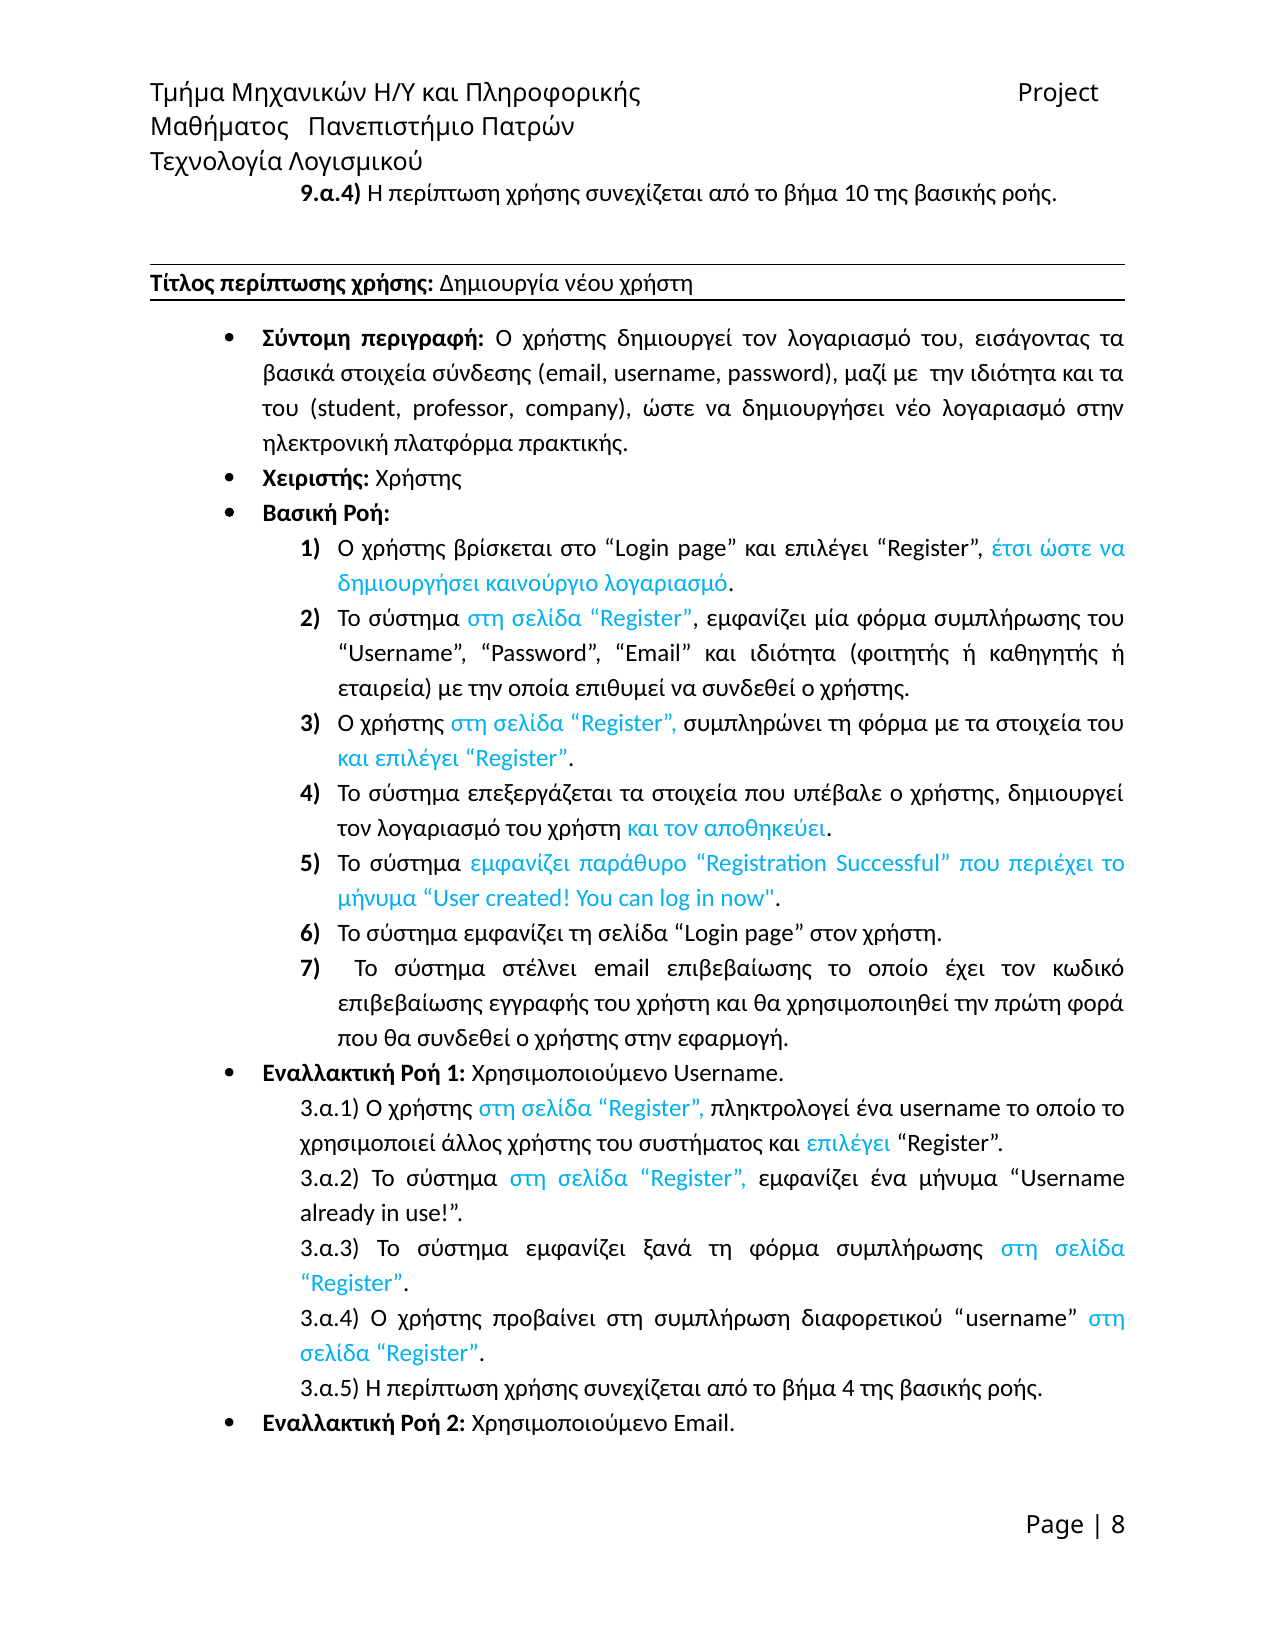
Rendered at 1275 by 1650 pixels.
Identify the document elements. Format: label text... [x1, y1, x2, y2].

list 9.α.4) Η περίπτωση χρήσης συνεχίζεται από το βήμα 10 της βασικής ροής. [262, 177, 1125, 208]
list Εναλλακτική Ροή 2: Χρησιμοποιούμενο Email. [225, 1407, 1125, 1437]
list Ο χρήστης στη σελίδα “Register”, συμπληρώνει τη φόρμα με τα στοιχεία του και επιλέγει “Register”. [300, 707, 1125, 772]
list Το σύστημα στη σελίδα “Register”, εμφανίζει μία φόρμα συμπλήρωσης του “Username”, “Password”, “Email” και ιδιότητα (φοιτητής ή καθηγητής ή εταιρεία) με την οποία επιθυμεί να συνδεθεί ο χρήστης. [300, 602, 1125, 702]
list 3.α.5) Η περίπτωση χρήσης συνεχίζεται από το βήμα 4 της βασικής ροής. [300, 1372, 1125, 1402]
list Σύντομη περιγραφή: Ο χρήστης δημιουργεί τον λογαριασμό του, εισάγοντας τα βασικά στοιχεία σύνδεσης (email, username, password), μαζί με την ιδιότητα και τα του (student, professor, company), ώστε να δημιουργήσει νέο λογαριασμό στην ηλεκτρονική πλατφόρμα πρακτικής. [225, 322, 1125, 457]
list Ο χρήστης βρίσκεται στο “Login page” και επιλέγει “Register”, έτσι ώστε να δημιουργήσει καινούργιο λογαριασμό. [300, 532, 1125, 597]
list Εναλλακτική Ροή 1: Χρησιμοποιούμενο Username. [225, 1057, 1125, 1087]
text Τίτλος περίπτωσης χρήσης: Δημιουργία νέου χρήστη [150, 265, 1125, 299]
list Το σύστημα εμφανίζει παράθυρο “Registration Successful” που περιέχει το μήνυμα “User created! You can log in now". [300, 847, 1125, 912]
list 3.α.1) Ο χρήστης στη σελίδα “Register”, πληκτρολογεί ένα username το οποίο το χρησιμοποιεί άλλος χρήστης του συστήματος και επιλέγει “Register”. [300, 1092, 1125, 1157]
list 3.α.2) Το σύστημα στη σελίδα “Register”, εμφανίζει ένα μήνυμα “Username already in use!”. [300, 1162, 1125, 1227]
list Το σύστημα εμφανίζει τη σελίδα “Login page” στον χρήστη. [300, 917, 1125, 947]
list 3.α.3) Το σύστημα εμφανίζει ξανά τη φόρμα συμπλήρωσης στη σελίδα “Register”. [300, 1232, 1125, 1297]
list Το σύστημα στέλνει email επιβεβαίωσης το οποίο έχει τον κωδικό επιβεβαίωσης εγγραφής του χρήστη και θα χρησιμοποιηθεί την πρώτη φορά που θα συνδεθεί ο χρήστης στην εφαρμογή. [300, 952, 1125, 1052]
list Βασική Ροή: [225, 497, 1125, 527]
list 3.α.4) Ο χρήστης προβαίνει στη συμπλήρωση διαφορετικού “username” στη σελίδα “Register”. [300, 1302, 1125, 1367]
list Το σύστημα επεξεργάζεται τα στοιχεία που υπέβαλε ο χρήστης, δημιουργεί τον λογαριασμό του χρήστη και τον αποθηκεύει. [300, 777, 1125, 842]
list Χειριστής: Χρήστης [225, 462, 1125, 492]
